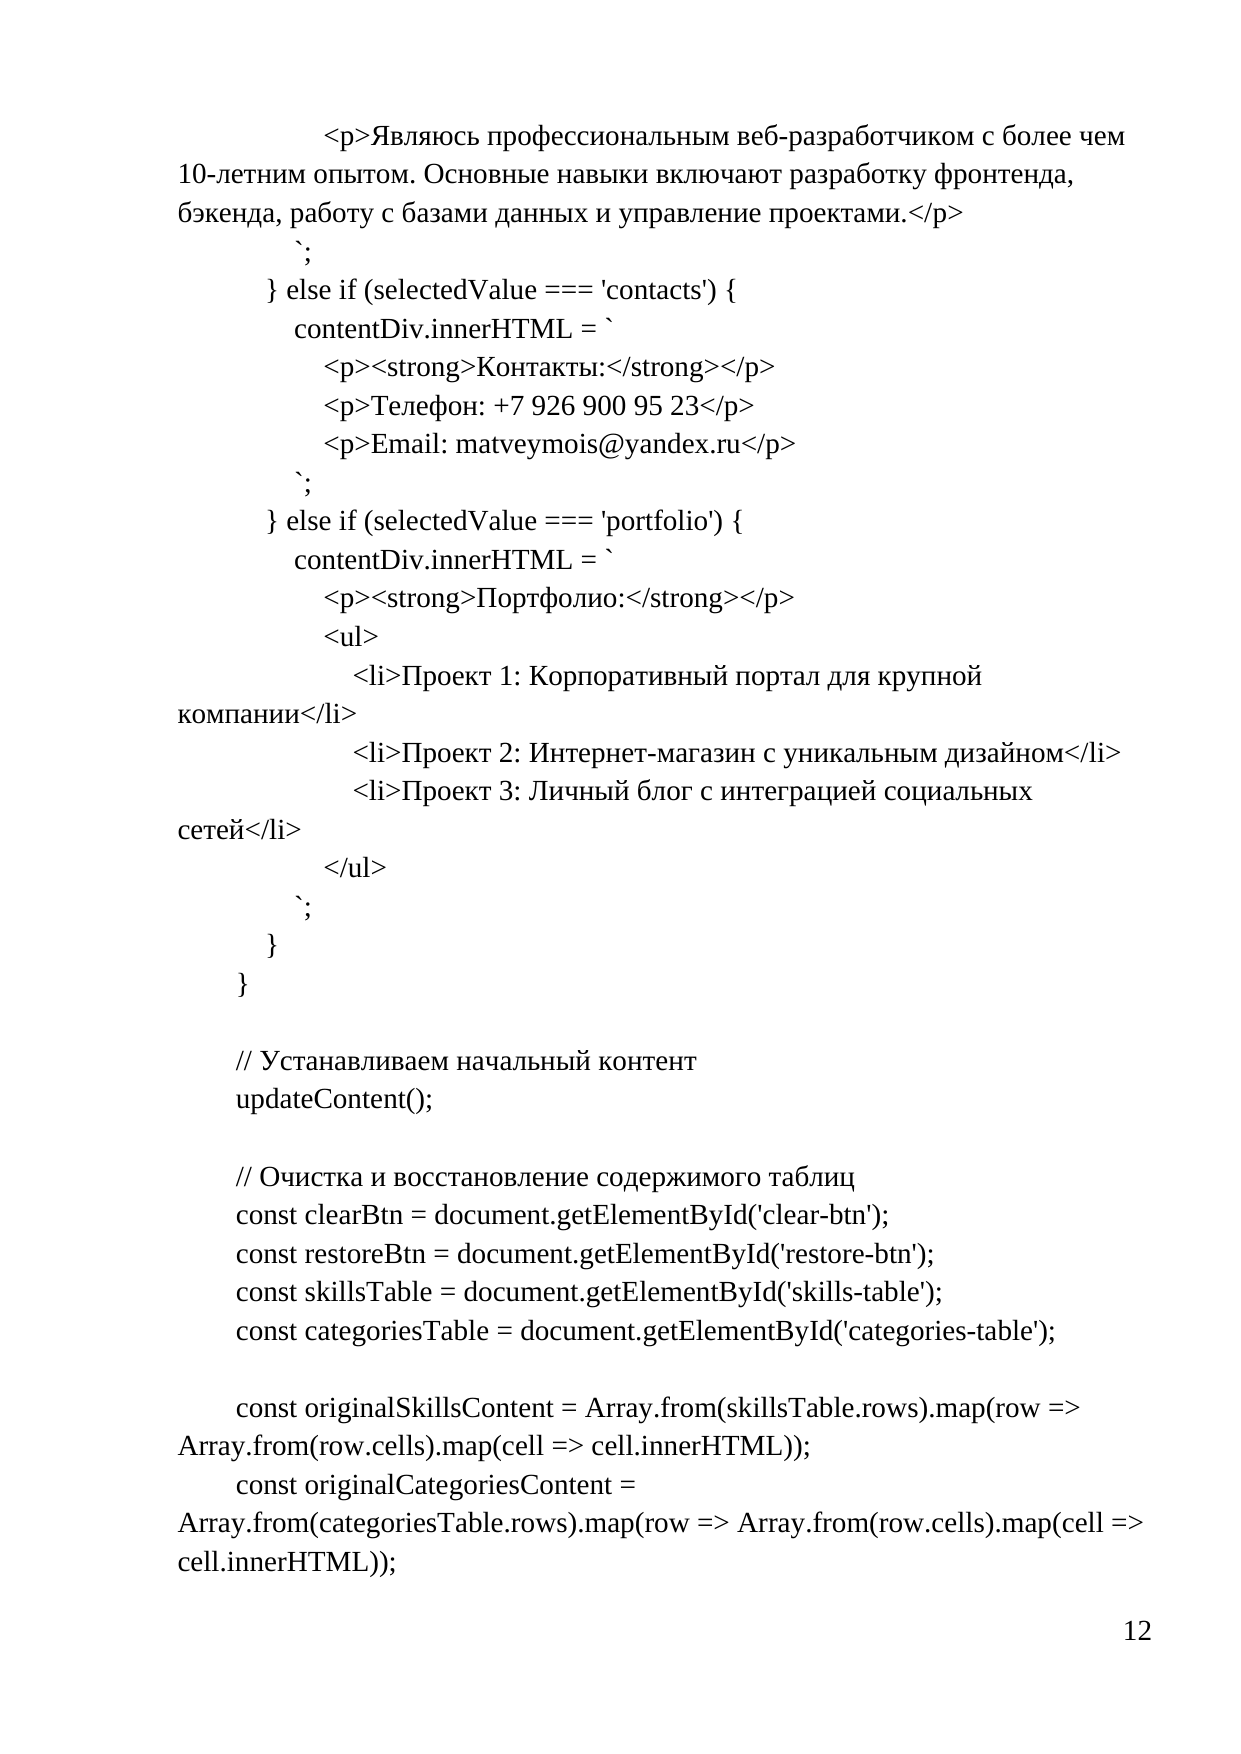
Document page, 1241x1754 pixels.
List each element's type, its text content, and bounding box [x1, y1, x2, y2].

text } [177, 966, 1152, 999]
text <li>Проект 1: Корпоративный портал для крупной компании</li> [177, 658, 1152, 730]
text <ul> [177, 619, 1152, 653]
text <p>Телефон: +7 926 900 95 23</p> [177, 388, 1152, 421]
text const restoreBtn = document.getElementById('restore-btn'); [177, 1236, 1152, 1269]
text // Очистка и восстановление содержимого таблиц [177, 1159, 1152, 1192]
text const originalCategoriesContent = Array.from(categoriesTable.rows).map(row => Array.from(row.cells).map(cell => cell.innerHTML)); [177, 1467, 1152, 1578]
text <p>Email: matveymois@yandex.ru</p> [177, 426, 1152, 460]
text </ul> [177, 850, 1152, 884]
text } else if (selectedValue === 'contacts') { [177, 272, 1152, 306]
text const skillsTable = document.getElementById('skills-table'); [177, 1274, 1152, 1308]
text const categoriesTable = document.getElementById('categories-table'); [177, 1313, 1152, 1346]
text `; [177, 234, 1152, 267]
text `; [177, 889, 1152, 922]
text } else if (selectedValue === 'portfolio') { [177, 503, 1152, 537]
text <p><strong>Портфолио:</strong></p> [177, 581, 1152, 614]
text // Устанавливаем начальный контент [177, 1043, 1152, 1077]
text <li>Проект 2: Интернет-магазин с уникальным дизайном</li> [177, 735, 1152, 768]
text updateContent(); [177, 1082, 1152, 1115]
text contentDiv.innerHTML = ` [177, 311, 1152, 344]
text <p><strong>Контакты:</strong></p> [177, 349, 1152, 383]
text } [177, 927, 1152, 961]
text contentDiv.innerHTML = ` [177, 542, 1152, 576]
text `; [177, 465, 1152, 498]
text <li>Проект 3: Личный блог с интеграцией социальных сетей</li> [177, 773, 1152, 845]
text <p>Являюсь профессиональным веб-разработчиком с более чем 10-летним опытом. Основные навыки включают разработку фронтенда, бэкенда, работу с базами данных и управление проектами.</p> [177, 118, 1152, 229]
text const clearBtn = document.getElementById('clear-btn'); [177, 1197, 1152, 1231]
text const originalSkillsContent = Array.from(skillsTable.rows).map(row => Array.from(row.cells).map(cell => cell.innerHTML)); [177, 1390, 1152, 1462]
